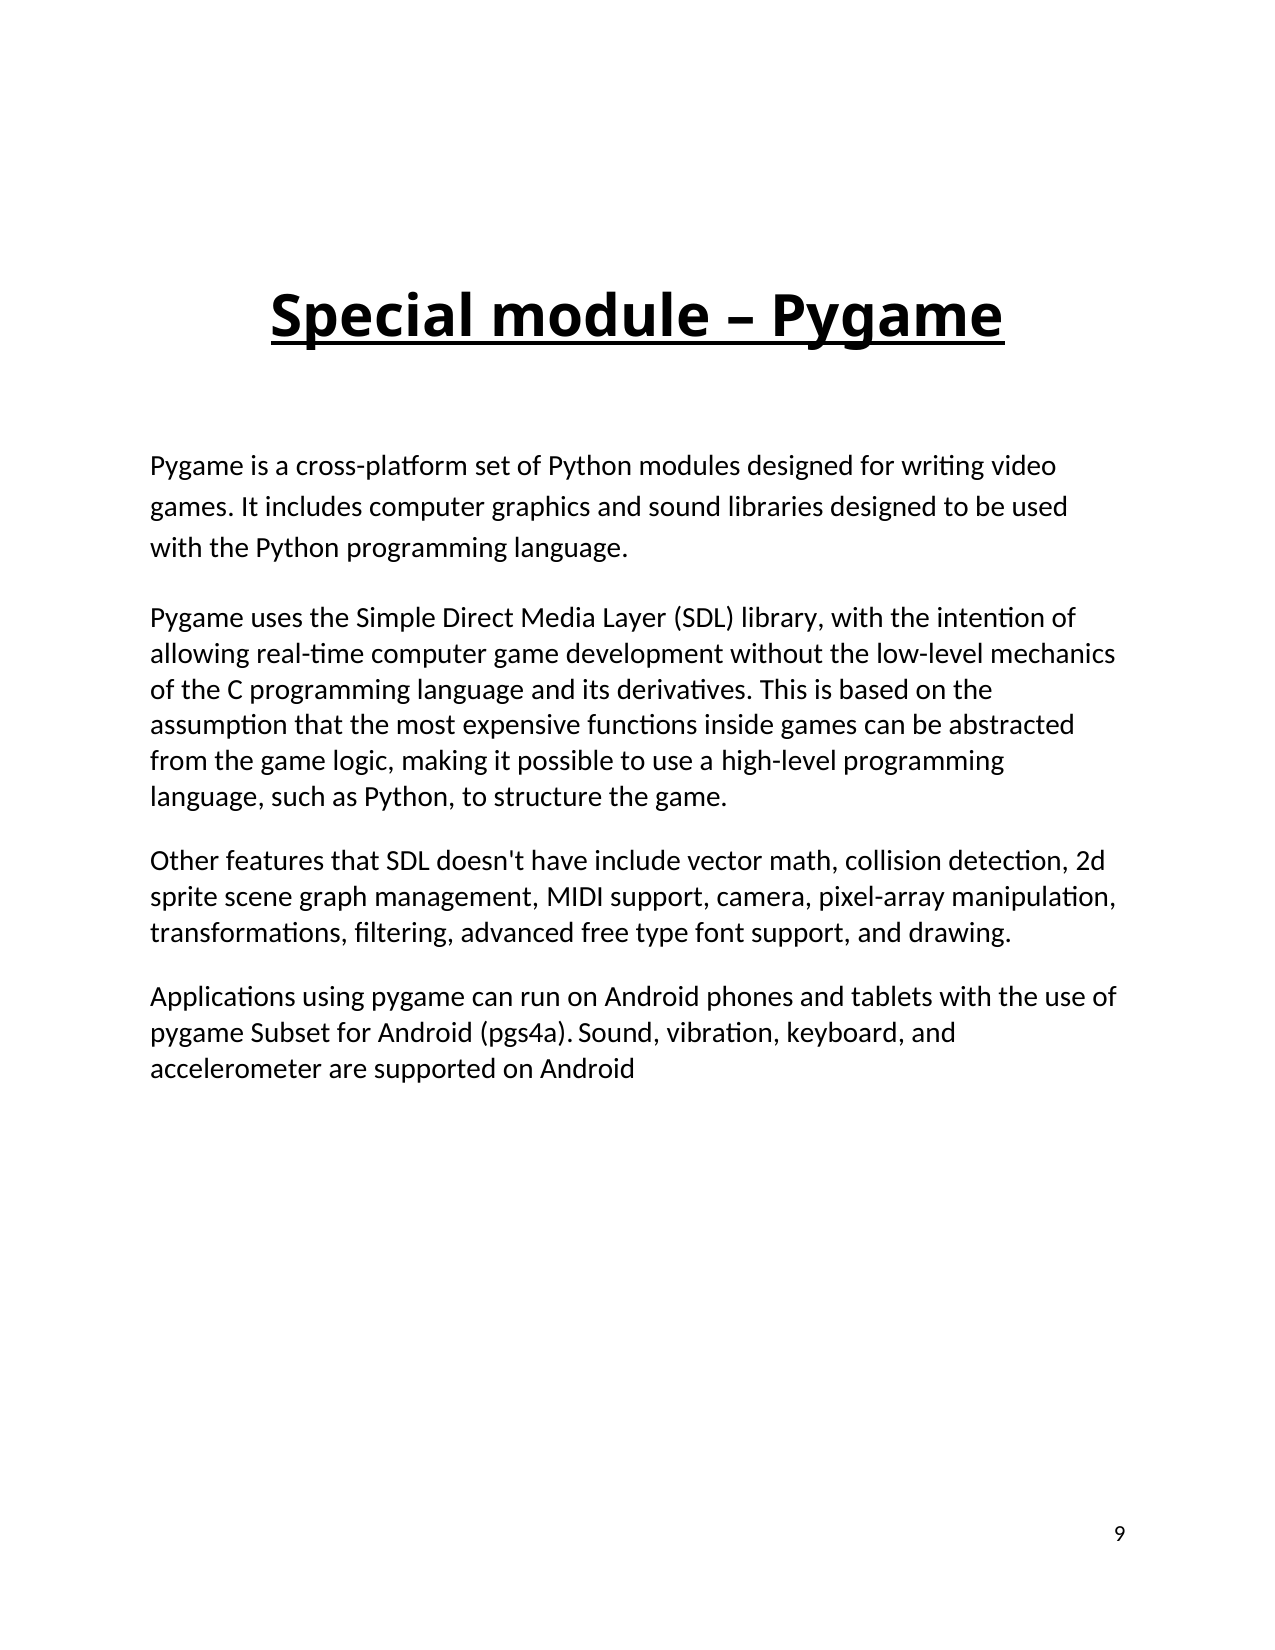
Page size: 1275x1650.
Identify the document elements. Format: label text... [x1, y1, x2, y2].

text Special module – Pygame [150, 273, 1125, 353]
text Pygame uses the Simple Direct Media Layer (SDL) library, with the intention of allowing real-time computer game development without the low-level mechanics of the C programming language and its derivatives. This is based on the assumption that the most expensive functions inside games can be abstracted from the game logic, making it possible to use a high-level programming language, such as Python, to structure the game. [150, 599, 1125, 813]
text Applications using pygame can run on Android phones and tablets with the use of pygame Subset for Android (pgs4a). Sound, vibration, keyboard, and accelerometer are supported on Android [150, 978, 1125, 1085]
text Pygame is a cross-platform set of Python modules designed for writing video games. It includes computer graphics and sound libraries designed to be used with the Python programming language. [150, 447, 1125, 565]
text Other features that SDL doesn't have include vector math, collision detection, 2d sprite scene graph management, MIDI support, camera, pixel-array manipulation, transformations, filtering, advanced free type font support, and drawing. [150, 842, 1125, 949]
